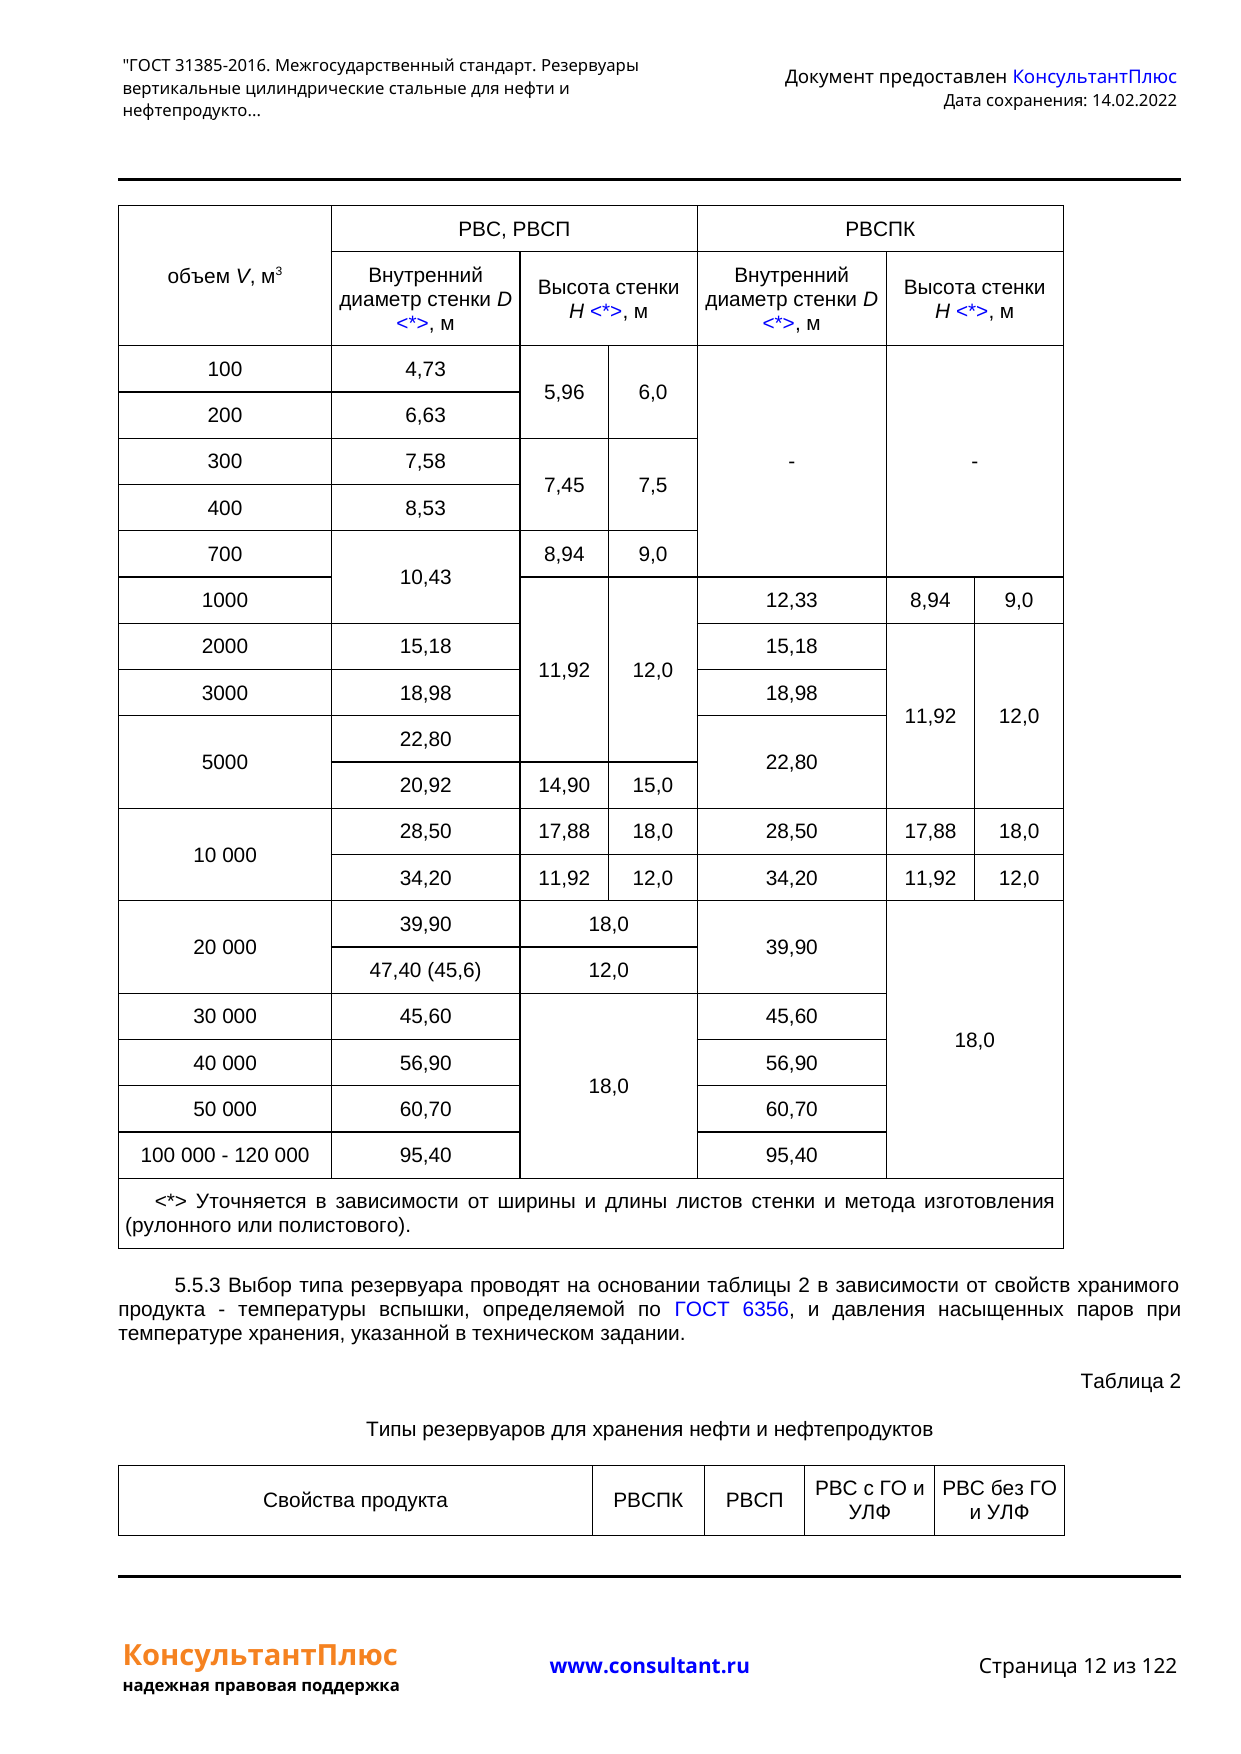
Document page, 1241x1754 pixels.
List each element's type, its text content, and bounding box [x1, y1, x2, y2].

text 5.5.3 Выбор типа резервуара проводят на основании таблицы 2 в зависимости от свойств хранимого продукта - температуры вспышки, определяемой по ГОСТ 6356, и давления насыщенных паров при температуре хранения, указанной в техническом задании. [118, 1273, 1181, 1345]
table_cell Внутренний диаметр стенки D <*>, м [332, 252, 519, 345]
table_cell 95,40 [698, 1133, 886, 1178]
table_cell 11,92 [521, 578, 608, 761]
table_cell 6,63 [332, 393, 519, 438]
table_cell 8,94 [521, 531, 608, 576]
table_cell 11,92 [521, 855, 608, 900]
table_cell 30 000 [119, 994, 331, 1039]
table_cell 18,98 [698, 670, 886, 715]
table_cell 22,80 [698, 716, 886, 808]
table_cell 60,70 [698, 1086, 886, 1131]
table_cell 28,50 [332, 809, 519, 854]
table_cell 8,53 [332, 485, 519, 530]
table_cell 45,60 [332, 994, 519, 1039]
table_cell 7,58 [332, 439, 519, 484]
table_cell 1000 [119, 578, 331, 623]
table_cell - [698, 346, 886, 576]
table_cell 39,90 [698, 901, 886, 993]
table_cell 5000 [119, 716, 331, 808]
table_header РВСП [705, 1466, 804, 1535]
table_cell 12,0 [609, 578, 697, 761]
table_cell 12,33 [698, 578, 886, 623]
table_cell 18,0 [609, 809, 697, 854]
table_cell 15,0 [609, 763, 697, 808]
table_cell 17,88 [887, 809, 974, 854]
table_cell 11,92 [887, 855, 974, 900]
table_cell РВС, РВСП [332, 206, 697, 251]
text Таблица 2 [118, 1369, 1181, 1393]
table_cell 20,92 [332, 763, 519, 808]
table_cell 95,40 [332, 1133, 519, 1178]
table_cell 39,90 [332, 901, 519, 946]
table_header Свойства продукта [119, 1466, 592, 1535]
table_cell Высота стенки H <*>, м [521, 252, 697, 345]
table_header РВС с ГО и УЛФ [805, 1466, 934, 1535]
table_cell 200 [119, 393, 331, 438]
table_cell РВСПК [698, 206, 1063, 251]
table_cell 17,88 [521, 809, 608, 854]
table_cell 8,94 [887, 578, 974, 623]
table_cell 300 [119, 439, 331, 484]
table_cell 2000 [119, 624, 331, 669]
table_cell 10,43 [332, 531, 519, 623]
table_cell 56,90 [332, 1040, 519, 1085]
table_cell 18,0 [521, 994, 697, 1178]
table_cell 28,50 [698, 809, 886, 854]
table_cell 15,18 [698, 624, 886, 669]
table_cell 34,20 [332, 855, 519, 900]
table_cell 6,0 [609, 346, 697, 438]
table_cell 40 000 [119, 1040, 331, 1085]
table_cell 12,0 [975, 624, 1063, 808]
table_cell 20 000 [119, 901, 331, 993]
table_cell 18,0 [521, 901, 697, 946]
table_cell 100 [119, 346, 331, 391]
table_cell 12,0 [975, 855, 1063, 900]
table_cell 400 [119, 485, 331, 530]
table_cell 18,0 [887, 901, 1063, 1178]
table_cell 12,0 [521, 948, 697, 993]
table_cell 18,0 [975, 809, 1063, 854]
table_cell 56,90 [698, 1040, 886, 1085]
table_cell 22,80 [332, 716, 519, 761]
table_cell 7,45 [521, 439, 608, 530]
table_cell 11,92 [887, 624, 974, 808]
table_cell 50 000 [119, 1086, 331, 1131]
table_cell 34,20 [698, 855, 886, 900]
table_cell 14,90 [521, 763, 608, 808]
table_cell 15,18 [332, 624, 519, 669]
table_cell 100 000 - 120 000 [119, 1133, 331, 1178]
table_cell 4,73 [332, 346, 519, 391]
text Типы резервуаров для хранения нефти и нефтепродуктов [118, 1417, 1181, 1441]
table_cell 12,0 [609, 855, 697, 900]
table_cell 47,40 (45,6) [332, 948, 519, 993]
table_cell - [887, 346, 1063, 576]
table_cell 9,0 [609, 531, 697, 576]
table_cell <*> Уточняется в зависимости от ширины и длины листов стенки и метода изготовления (рулонного или полистового). [119, 1179, 1063, 1248]
table_cell 3000 [119, 670, 331, 715]
table_cell 10 000 [119, 809, 331, 900]
table_cell Высота стенки H <*>, м [887, 252, 1063, 345]
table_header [119, 206, 331, 345]
table_cell Внутренний диаметр стенки D <*>, м [698, 252, 886, 345]
table_cell 18,98 [332, 670, 519, 715]
table_header РВС без ГО и УЛФ [935, 1466, 1064, 1535]
table_cell 9,0 [975, 578, 1063, 623]
table_cell 700 [119, 531, 331, 576]
table_header РВСПК [593, 1466, 704, 1535]
table_cell 60,70 [332, 1086, 519, 1131]
table_cell 5,96 [521, 346, 608, 438]
table_cell 45,60 [698, 994, 886, 1039]
table_cell 7,5 [609, 439, 697, 530]
